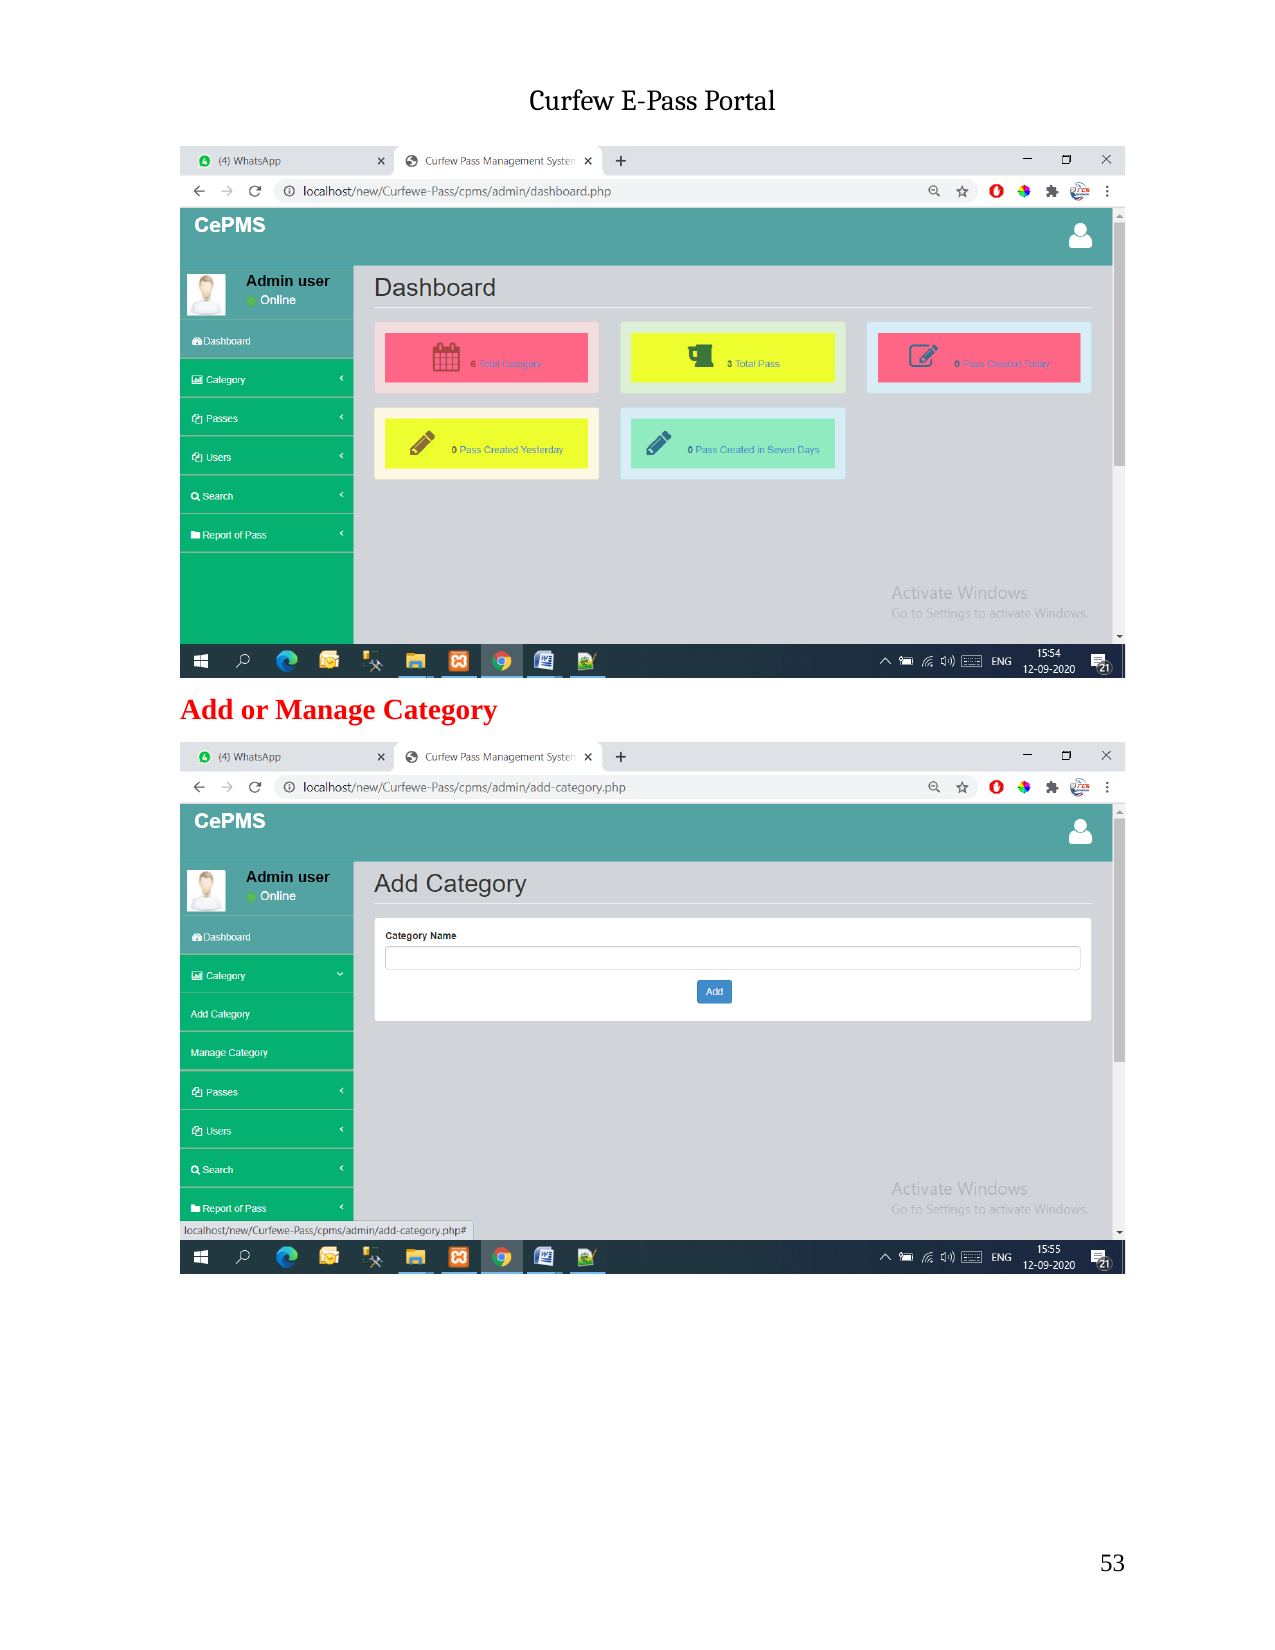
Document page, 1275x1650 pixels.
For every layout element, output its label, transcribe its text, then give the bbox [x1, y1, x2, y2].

picture [180, 742, 1125, 1274]
picture [180, 146, 1125, 678]
text Add or Manage Category [180, 692, 1125, 726]
